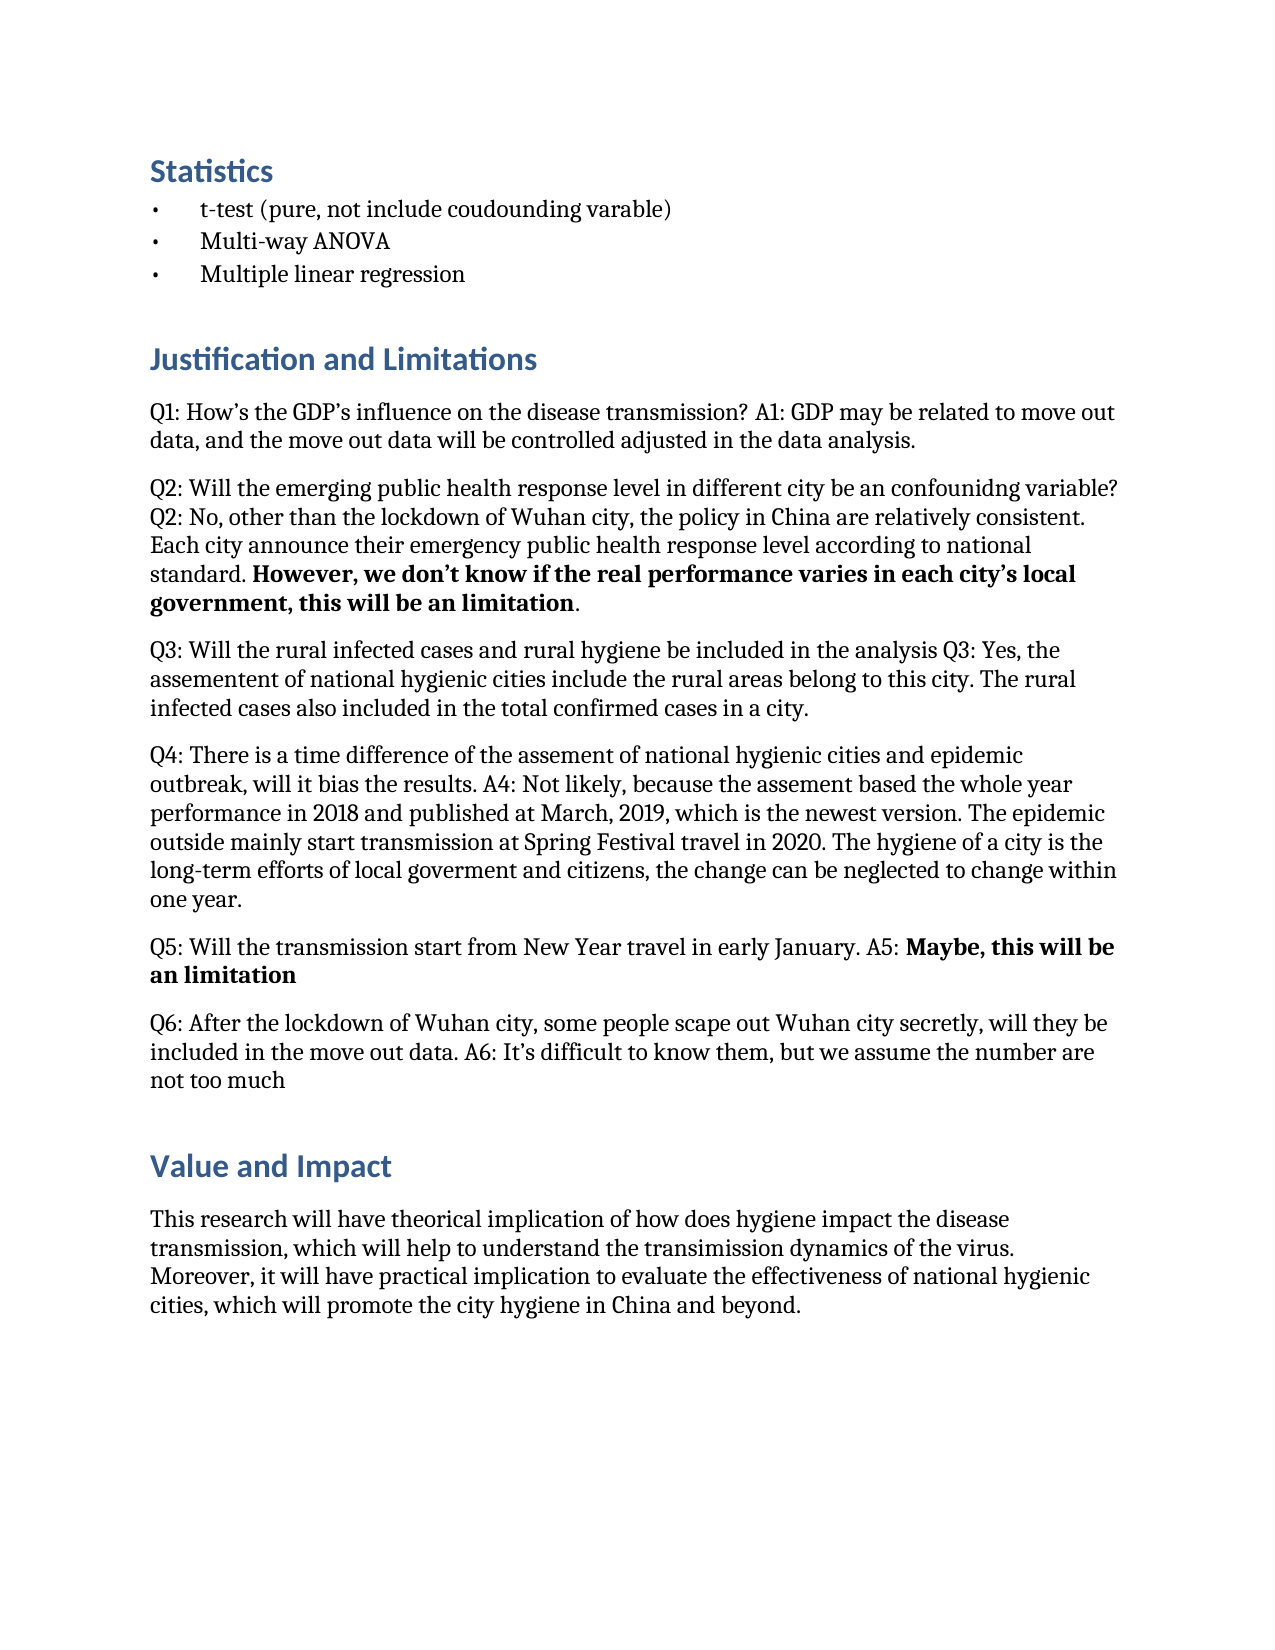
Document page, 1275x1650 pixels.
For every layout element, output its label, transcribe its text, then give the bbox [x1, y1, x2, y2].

text This research will have theorical implication of how does hygiene impact the disease transmission, which will help to understand the transimission dynamics of the virus. Moreover, it will have practical implication to evaluate the effectiveness of national hygienic cities, which will promote the city hygiene in China and beyond. [150, 1205, 1125, 1320]
list Multi-way ANOVA [150, 227, 1125, 256]
text Q5: Will the transmission start from New Year travel in early January. A5: Maybe, this will be an limitation [150, 933, 1125, 990]
list t-test (pure, not include coudounding varable) [150, 194, 1125, 223]
list Multiple linear regression [150, 259, 1125, 288]
subtitle Justification and Limitations [150, 338, 1125, 379]
subtitle Value and Impact [150, 1145, 1125, 1186]
text Q6: After the lockdown of Wuhan city, some people scape out Wuhan city secretly, will they be included in the move out data. A6: It’s difficult to know them, but we assume the number are not too much [150, 1009, 1125, 1095]
subtitle Statistics [150, 150, 1125, 191]
text Q3: Will the rural infected cases and rural hygiene be included in the analysis Q3: Yes, the assementent of national hygienic cities include the rural areas belong to this city. The rural infected cases also included in the total confirmed cases in a city. [150, 636, 1125, 723]
text Q2: Will the emerging public health response level in different city be an confounidng variable? Q2: No, other than the lockdown of Wuhan city, the policy in China are relatively consistent. Each city announce their emergency public health response level according to national standard. However, we don’t know if the real performance varies in each city’s local government, this will be an limitation. [150, 474, 1125, 618]
text Q4: There is a time difference of the assement of national hygienic cities and epidemic outbreak, will it bias the results. A4: Not likely, because the assement based the whole year performance in 2018 and published at March, 2019, which is the newest version. The epidemic outside mainly start transmission at Spring Festival travel in 2020. The hygiene of a city is the long-term efforts of local goverment and citizens, the change can be neglected to change within one year. [150, 741, 1125, 914]
text Q1: How’s the GDP’s influence on the disease transmission? A1: GDP may be related to move out data, and the move out data will be controlled adjusted in the data analysis. [150, 398, 1125, 455]
